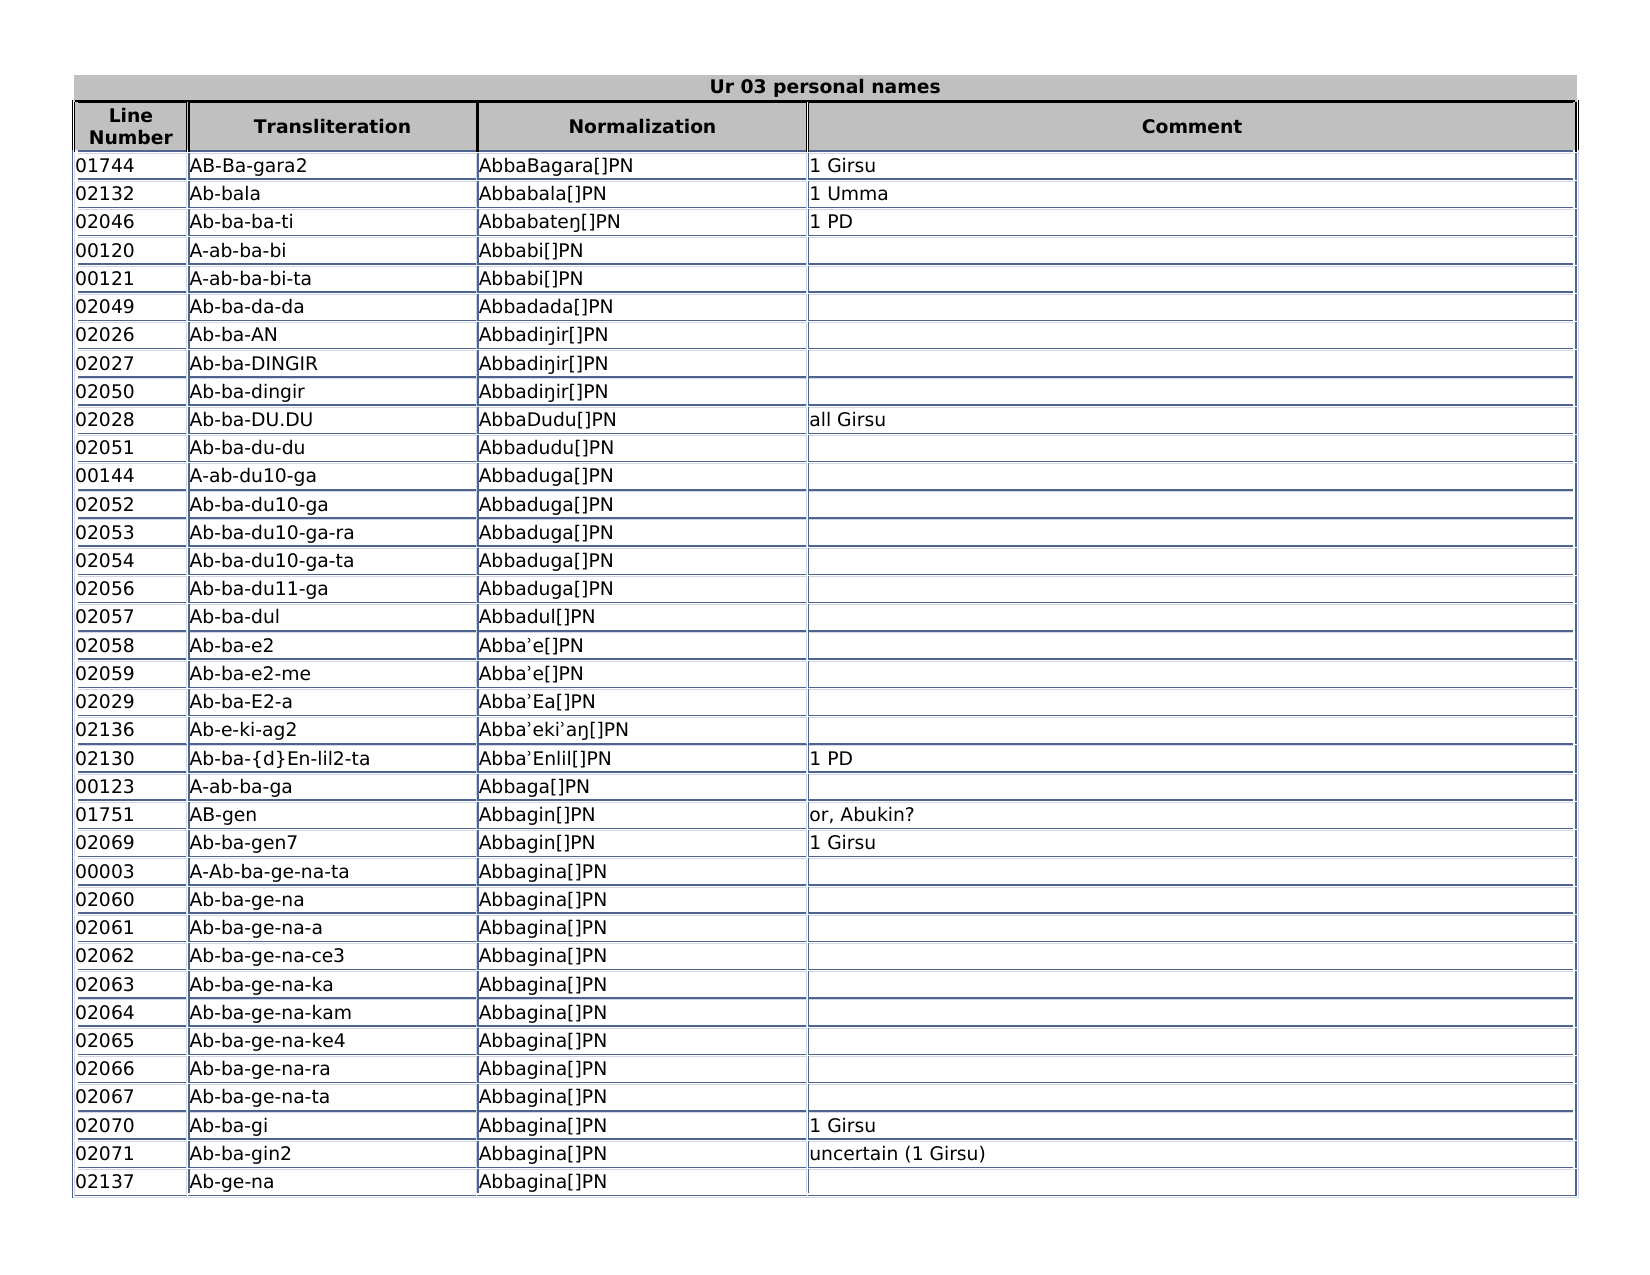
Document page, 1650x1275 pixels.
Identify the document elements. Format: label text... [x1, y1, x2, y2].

table_cell 02064 [75, 997, 186, 1025]
table_cell Ab-ba-dul [190, 605, 476, 630]
table_cell Abbaʾe[]PN [479, 633, 806, 658]
table_cell 00123 [75, 771, 186, 799]
table_cell Abbabi[]PN [479, 267, 806, 291]
table_cell Abbadiŋir[]PN [479, 351, 806, 376]
table_cell 02057 [74, 602, 188, 630]
table_cell Ab-ba-e2-me [190, 662, 476, 686]
table_cell 00003 [74, 856, 188, 884]
table_cell Ab-ba-DINGIR [190, 351, 476, 376]
table_cell A-ab-ba-bi [190, 238, 476, 263]
table_cell 02136 [74, 715, 188, 743]
table_cell Abbadul[]PN [479, 605, 806, 630]
table_cell Ab-ba-ge-na-ra [190, 1057, 476, 1082]
table_cell [809, 884, 1576, 912]
table_cell 02132 [75, 178, 186, 207]
table_cell Abbaduga[]PN [479, 464, 806, 489]
table_cell Abbagina[]PN [479, 1085, 806, 1110]
table_cell Ab-ba-ge-na-ce3 [190, 944, 476, 969]
table_cell [809, 574, 1576, 602]
table_cell [808, 715, 1577, 743]
table_cell Ab-ba-du-du [190, 436, 476, 461]
table_cell 02130 [74, 743, 186, 771]
table_cell 02061 [75, 912, 186, 941]
table_cell 02051 [75, 433, 186, 461]
table_cell Ab-ba-ge-na-a [190, 916, 476, 941]
table_cell Abbadiŋir[]PN [479, 379, 806, 404]
table_cell Abbagina[]PN [479, 888, 806, 912]
table_cell 01751 [75, 799, 186, 828]
table_cell [809, 1025, 1576, 1053]
table_cell [809, 686, 1576, 715]
table_cell Abbagina[]PN [479, 972, 806, 997]
table_cell Abbagina[]PN [479, 944, 806, 969]
table_cell 02054 [75, 545, 186, 573]
table_cell 00120 [74, 235, 188, 263]
table_cell Abbaduga[]PN [479, 492, 806, 517]
table_cell [809, 630, 1575, 658]
table_cell Abbagin[]PN [479, 831, 806, 856]
table_cell Line Number [74, 100, 186, 150]
table_cell Ab-ba-du11-ga [190, 577, 476, 602]
table_cell 01744 [75, 150, 186, 178]
table_cell [809, 433, 1576, 461]
table_cell 02071 [75, 1138, 186, 1166]
table_cell A-ab-ba-bi-ta [190, 267, 476, 291]
table_cell [809, 320, 1576, 348]
table_cell [808, 602, 1577, 630]
table_cell 1 Umma [809, 178, 1576, 207]
table_cell [808, 856, 1577, 884]
table_cell [808, 235, 1577, 263]
table_cell Comment [809, 100, 1577, 150]
table_cell Ab-bala [190, 182, 476, 207]
table_cell AB-gen [190, 803, 476, 828]
table_cell Ab-e-ki-ag2 [190, 718, 476, 743]
table_cell or, Abukin? [809, 799, 1576, 828]
table_cell [809, 1054, 1576, 1082]
table_cell uncertain (1 Girsu) [809, 1138, 1576, 1166]
table_cell Normalization [479, 103, 806, 150]
table_cell 02066 [75, 1054, 186, 1082]
table_cell Abbagin[]PN [479, 803, 806, 828]
table_cell 02026 [75, 320, 186, 348]
table_cell 02062 [74, 941, 188, 969]
table_cell 02137 [75, 1166, 188, 1194]
table_cell [808, 461, 1577, 489]
table_cell 1 PD [809, 743, 1577, 771]
table_cell [808, 941, 1577, 969]
table_cell Abbaduga[]PN [479, 549, 806, 573]
table_cell 02056 [75, 574, 186, 602]
table_cell Ab-ba-ba-ti [190, 210, 476, 235]
table_cell Ab-ba-gi [190, 1113, 476, 1138]
table_cell 02060 [75, 884, 186, 912]
table_cell 1 Girsu [809, 1110, 1575, 1138]
table_cell Ab-ba-gen7 [190, 831, 476, 856]
table_cell [809, 771, 1576, 799]
table_cell 02067 [74, 1082, 188, 1110]
table_cell Abbaduga[]PN [479, 520, 806, 545]
table_cell 02065 [75, 1025, 186, 1053]
table_cell Abbadudu[]PN [479, 436, 806, 461]
table_cell Ab-ba-{d}En-lil2-ta [190, 746, 476, 771]
table_cell Abbagina[]PN [479, 916, 806, 941]
table_cell [809, 997, 1575, 1025]
table_cell 02059 [75, 658, 186, 686]
table_cell 02046 [74, 207, 188, 235]
table_cell Ab-ba-ge-na-kam [190, 1000, 476, 1025]
table_cell [808, 348, 1577, 376]
table_cell [809, 912, 1576, 941]
table_header Ur 03 personal names [74, 75, 1577, 100]
table_cell 02053 [75, 517, 186, 545]
table_cell Abbaduga[]PN [479, 577, 806, 602]
table_cell AbbaDudu[]PN [479, 408, 806, 432]
table_cell Ab-ba-e2 [190, 633, 476, 658]
table_cell Abbagina[]PN [479, 1057, 806, 1082]
table_cell 1 Girsu [809, 150, 1576, 178]
table_cell 02028 [75, 404, 186, 432]
table_cell AbbaʾEnlil[]PN [479, 746, 806, 771]
table_cell [808, 969, 1577, 997]
table_cell Abbagina[]PN [479, 1142, 806, 1166]
table_cell Ab-ba-AN [190, 323, 476, 348]
table_cell AbbaBagara[]PN [479, 154, 806, 178]
table_cell Ab-ba-ge-na-ta [190, 1085, 476, 1110]
table_cell 02069 [74, 828, 188, 856]
table_cell 02049 [75, 291, 186, 319]
table_cell Abbadiŋir[]PN [479, 323, 806, 348]
table_cell 00121 [75, 263, 186, 291]
table_cell Ab-ge-na [188, 1170, 477, 1194]
table_cell 02029 [75, 686, 186, 715]
table_cell Abbagina[]PN [479, 859, 806, 884]
table_cell Abbabateŋ[]PN [479, 210, 806, 235]
table_cell Abbagina[]PN [479, 1113, 806, 1138]
table_cell Transliteration [190, 103, 476, 150]
table_cell [809, 376, 1575, 404]
table_cell Ab-ba-dingir [190, 379, 476, 404]
table_cell Ab-ba-du10-ga-ra [190, 520, 476, 545]
table_cell Ab-ba-DU.DU [190, 408, 476, 432]
table_cell Ab-ba-da-da [190, 295, 476, 319]
table_cell Abbaʾekiʾaŋ[]PN [479, 718, 806, 743]
table_cell A-Ab-ba-ge-na-ta [190, 859, 476, 884]
table_cell [809, 263, 1576, 291]
table_cell all Girsu [809, 404, 1576, 432]
table_cell [809, 517, 1575, 545]
table_cell AbbaʾEa[]PN [479, 690, 806, 715]
table_cell Abbadada[]PN [479, 295, 806, 319]
table_cell 02050 [75, 376, 186, 404]
table_cell Ab-ba-du10-ga-ta [190, 549, 476, 573]
table_cell AB-Ba-gara2 [190, 154, 476, 178]
table_cell Abbagina[]PN [479, 1029, 806, 1053]
table_cell Abbabi[]PN [479, 238, 806, 263]
table_cell Abbaʾe[]PN [479, 662, 806, 686]
table_cell [809, 291, 1576, 319]
table_cell Ab-ba-du10-ga [190, 492, 476, 517]
table_cell A-ab-du10-ga [190, 464, 476, 489]
table_cell 02052 [75, 489, 186, 517]
table_cell 02063 [74, 969, 188, 997]
table_cell [809, 658, 1576, 686]
table_cell [808, 1166, 1576, 1194]
table_cell [809, 489, 1575, 517]
table_cell 02027 [74, 348, 188, 376]
table_cell [808, 1082, 1577, 1110]
table_cell 1 PD [808, 207, 1577, 235]
table_cell Abbaga[]PN [479, 775, 806, 799]
table_cell 02058 [75, 630, 186, 658]
table_cell [809, 545, 1576, 573]
table_cell Ab-ba-ge-na-ka [190, 972, 476, 997]
table_cell Ab-ba-ge-na [190, 888, 476, 912]
table_cell Abbagina[]PN [479, 1000, 806, 1025]
table_cell 02070 [75, 1110, 186, 1138]
table_cell Abbagina[]PN [477, 1170, 807, 1194]
table_cell Abbabala[]PN [479, 182, 806, 207]
table_cell Ab-ba-E2-a [190, 690, 476, 715]
table_cell Ab-ba-gin2 [190, 1142, 476, 1166]
table_cell 00144 [74, 461, 188, 489]
table_cell A-ab-ba-ga [190, 775, 476, 799]
table_cell Ab-ba-ge-na-ke4 [190, 1029, 476, 1053]
table_cell 1 Girsu [808, 828, 1577, 856]
